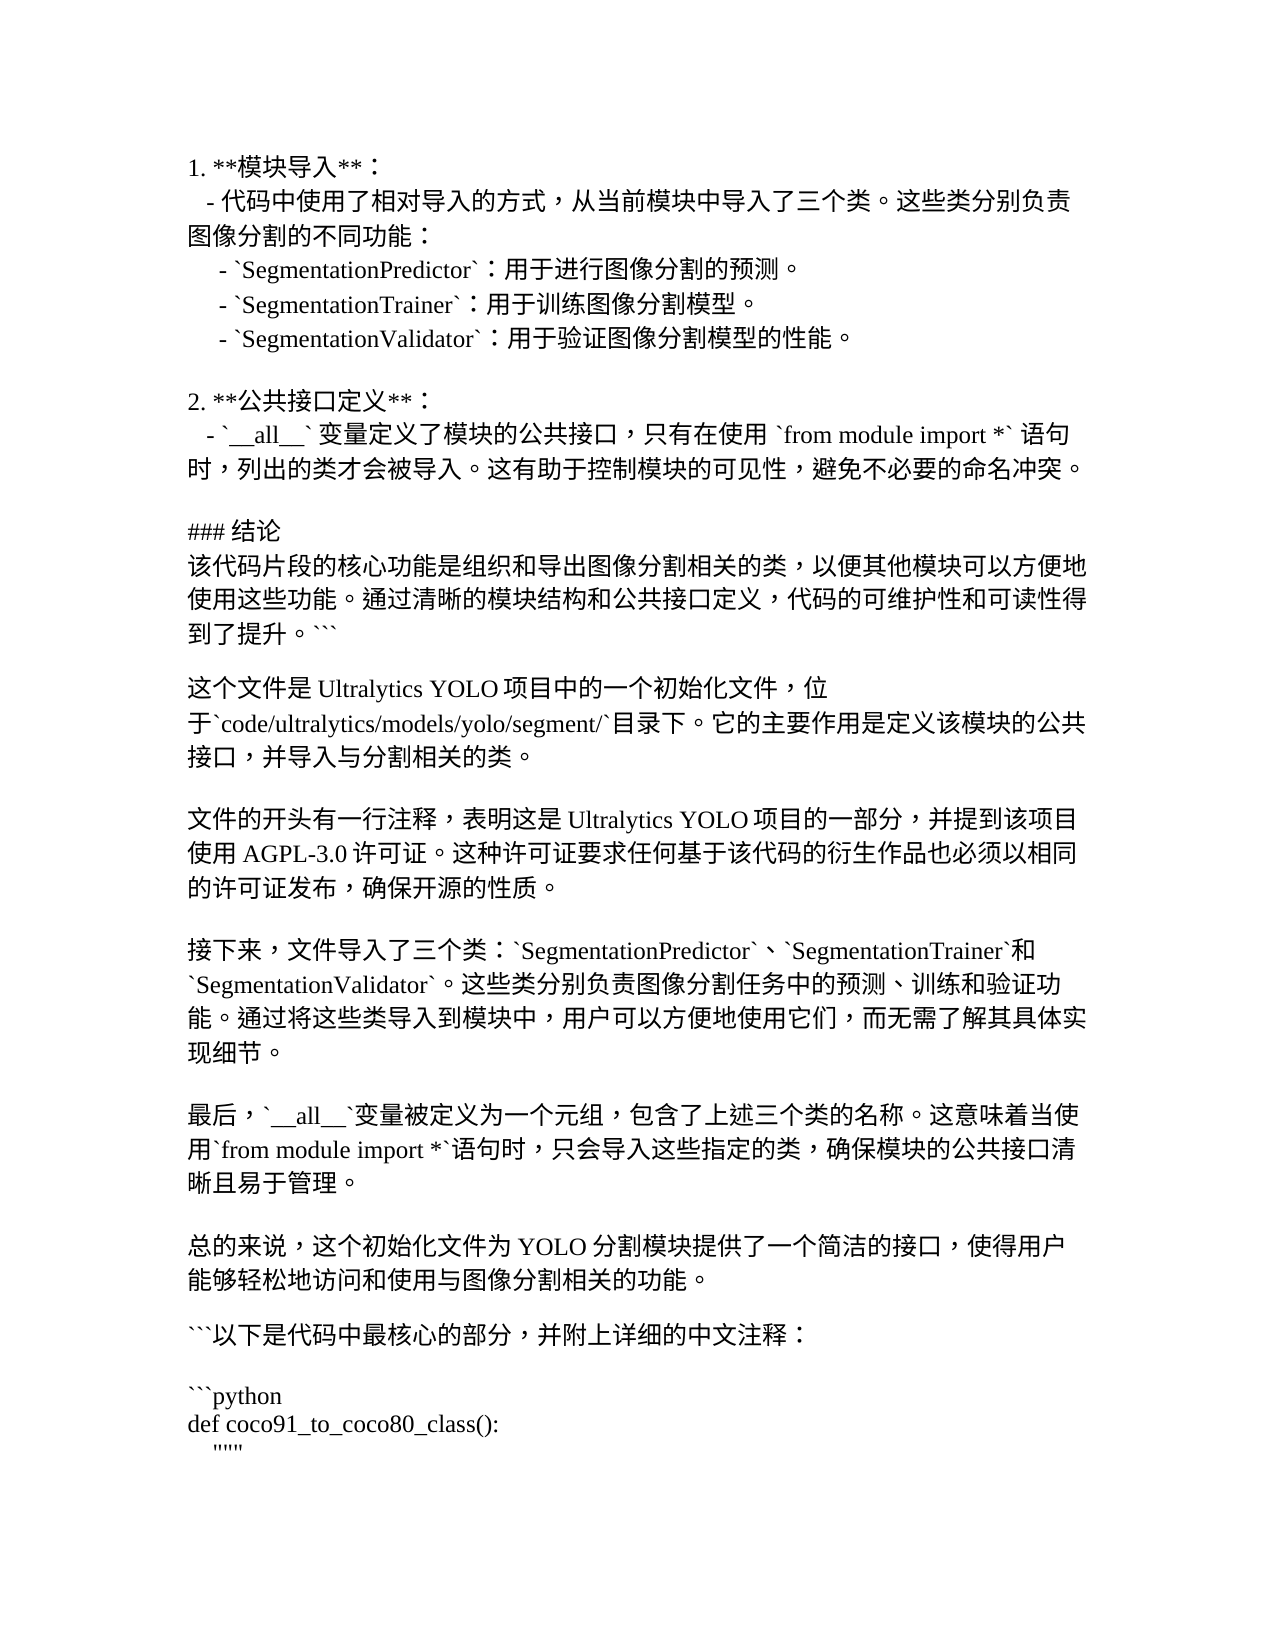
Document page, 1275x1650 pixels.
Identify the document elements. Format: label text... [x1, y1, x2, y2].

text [187, 150, 1087, 650]
text 这个文件是Ultralytics YOLO项目中的一个初始化文件，位于`code/ultralytics/models/yolo/segment/`目录下。它的主要作用是定义该模块的公共接口，并导入与分割相关的类。 文件的开头有一行注释，表明这是Ultralytics YOLO项目的一部分，并提到该项目使用AGPL-3.0许可证。这种许可证要求任何基于该代码的衍生作品也必须以相同的许可证发布，确保开源的性质。 接下来，文件导入了三个类：`SegmentationPredictor`、`SegmentationTrainer`和`SegmentationValidator`。这些类分别负责图像分割任务中的预测、训练和验证功能。通过将这些类导入到模块中，用户可以方便地使用它们，而无需了解其具体实现细节。 最后，`__all__`变量被定义为一个元组，包含了上述三个类的名称。这意味着当使用`from module import *`语句时，只会导入这些指定的类，确保模块的公共接口清晰且易于管理。 总的来说，这个初始化文件为YOLO分割模块提供了一个简洁的接口，使得用户能够轻松地访问和使用与图像分割相关的功能。 [187, 671, 1087, 1297]
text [187, 1318, 1087, 1467]
